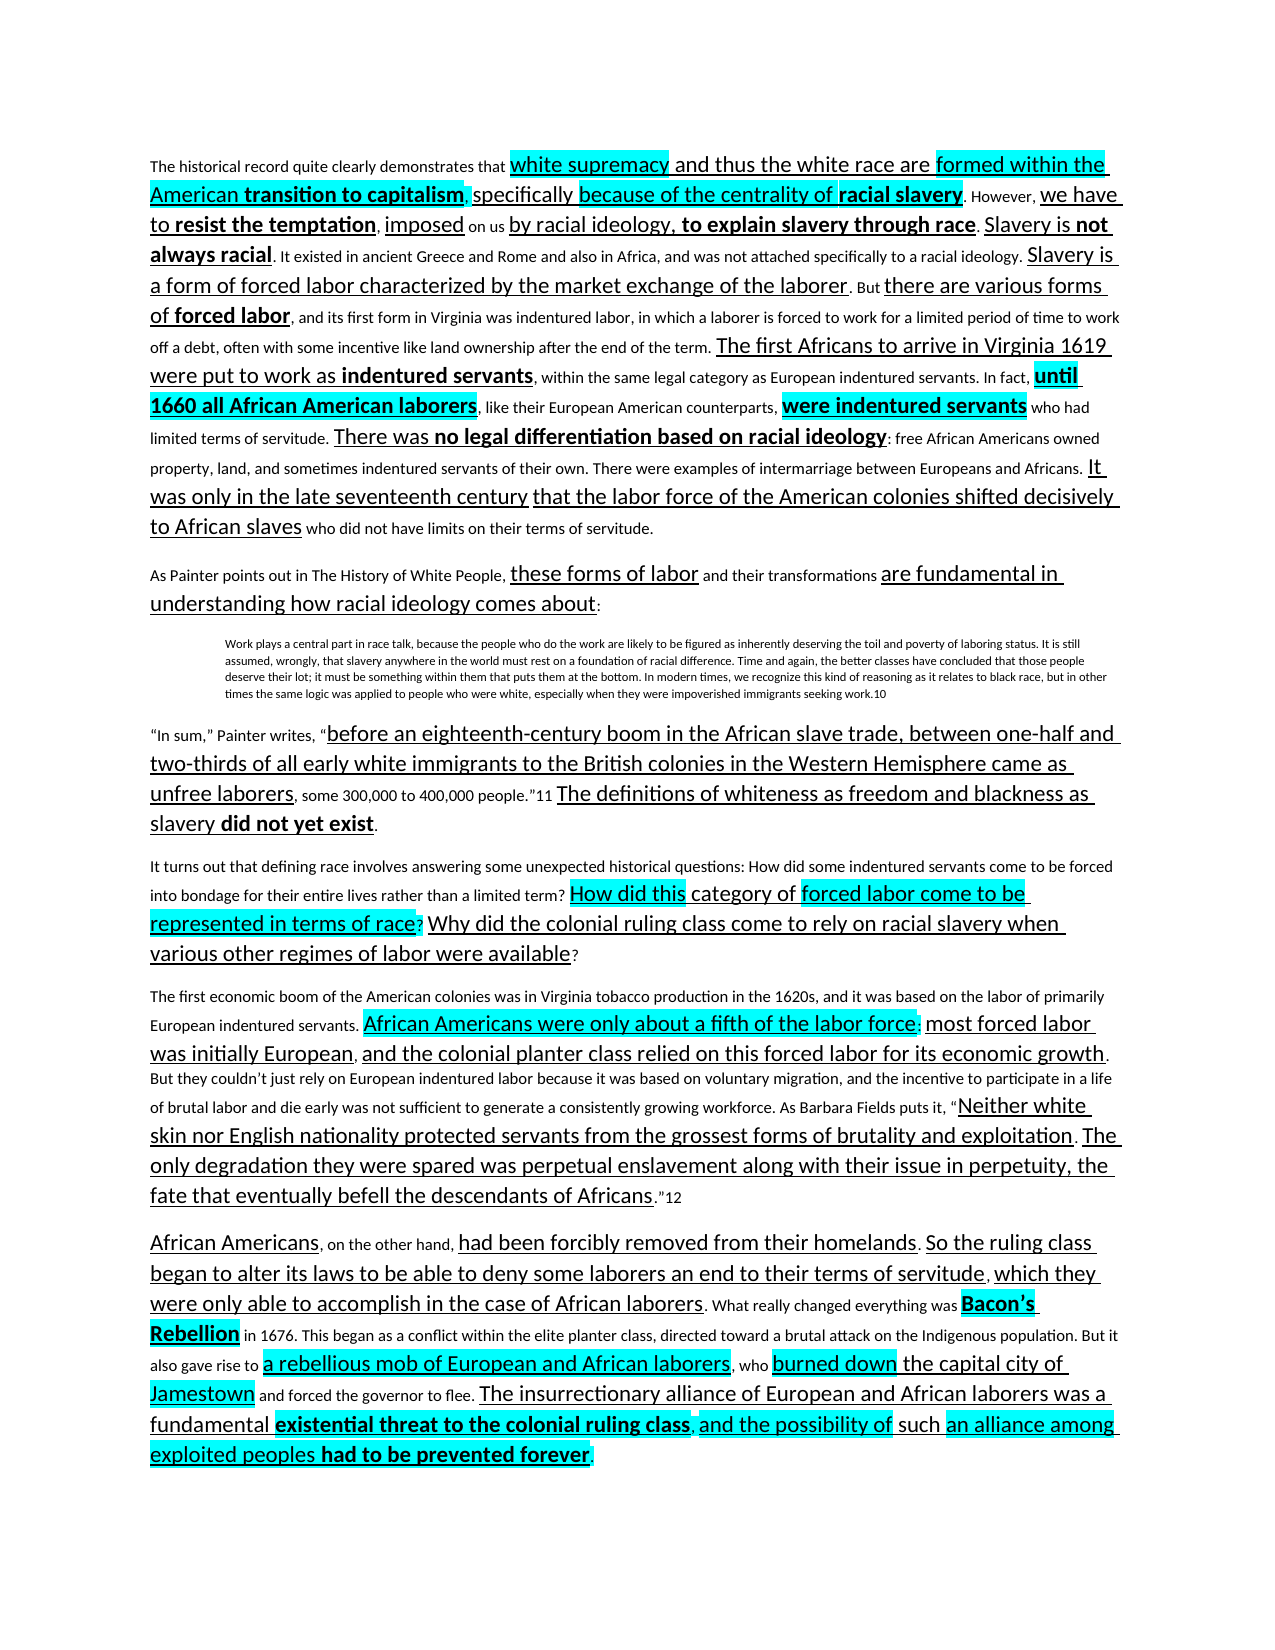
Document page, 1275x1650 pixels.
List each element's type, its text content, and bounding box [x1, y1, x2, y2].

text As Painter points out in The History of White People, these forms of labor and their transformations are fundamental in understanding how racial ideology comes about: [150, 559, 1125, 618]
text The first economic boom of the American colonies was in Virginia tobacco production in the 1620s, and it was based on the labor of primarily European indentured servants. African Americans were only about a fifth of the labor force: most forced labor was initially European, and the colonial planter class relied on this forced labor for its economic growth. But they couldn’t just rely on European indentured labor because it was based on voluntary migration, and the incentive to participate in a life of brutal labor and die early was not sufficient to generate a consistently growing workforce. As Barbara Fields puts it, “Neither white skin nor English nationality protected servants from the grossest forms of brutality and exploitation. The only degradation they were spared was perpetual enslavement along with their issue in perpetuity, the fate that eventually befell the descendants of Africans.”12 [150, 986, 1125, 1210]
text African Americans, on the other hand, had been forcibly removed from their homelands. So the ruling class began to alter its laws to be able to deny some laborers an end to their terms of servitude, which they were only able to accomplish in the case of African laborers. What really changed everything was Bacon’s Rebellion in 1676. This began as a conflict within the elite planter class, directed toward a brutal attack on the Indigenous population. But it also gave rise to a rebellious mob of European and African laborers, who burned down the capital city of Jamestown and forced the governor to flee. The insurrectionary alliance of European and African laborers was a fundamental existential threat to the colonial ruling class, and the possibility of such an alliance among exploited peoples had to be prevented forever. [150, 1228, 1125, 1468]
text The historical record quite clearly demonstrates that white supremacy and thus the white race are formed within the American transition to capitalism, specifically because of the centrality of racial slavery. However, we have to resist the temptation, imposed on us by racial ideology, to explain slavery through race. Slavery is not always racial. It existed in ancient Greece and Rome and also in Africa, and was not attached specifically to a racial ideology. Slavery is a form of forced labor characterized by the market exchange of the laborer. But there are various forms of forced labor, and its first form in Virginia was indentured labor, in which a laborer is forced to work for a limited period of time to work off a debt, often with some incentive like land ownership after the end of the term. The first Africans to arrive in Virginia 1619 were put to work as indentured servants, within the same legal category as European indentured servants. In fact, until 1660 all African American laborers, like their European American counterparts, were indentured servants who had limited terms of servitude. There was no legal differentiation based on racial ideology: free African Americans owned property, land, and sometimes indentured servants of their own. There were examples of intermarriage between Europeans and Africans. It was only in the late seventeenth century that the labor force of the American colonies shifted decisively to African slaves who did not have limits on their terms of servitude. [150, 150, 1125, 541]
text “In sum,” Painter writes, “before an eighteenth-century boom in the African slave trade, between one-half and two-thirds of all early white immigrants to the British colonies in the Western Hemisphere came as unfree laborers, some 300,000 to 400,000 people.”11 The definitions of whiteness as freedom and blackness as slavery did not yet exist. [150, 719, 1125, 838]
text It turns out that defining race involves answering some unexpected historical questions: How did some indentured servants come to be forced into bondage for their entire lives rather than a limited term? How did this category of forced labor come to be represented in terms of race? Why did the colonial ruling class come to rely on racial slavery when various other regimes of labor were available? [150, 856, 1125, 967]
text Work plays a central part in race talk, because the people who do the work are likely to be figured as inherently deserving the toil and poverty of laboring status. It is still assumed, wrongly, that slavery anywhere in the world must rest on a foundation of racial difference. Time and again, the better classes have concluded that those people deserve their lot; it must be something within them that puts them at the bottom. In modern times, we recognize this kind of reasoning as it relates to black race, but in other times the same logic was applied to people who were white, especially when they were impoverished immigrants seeking work.10 [225, 636, 1125, 701]
